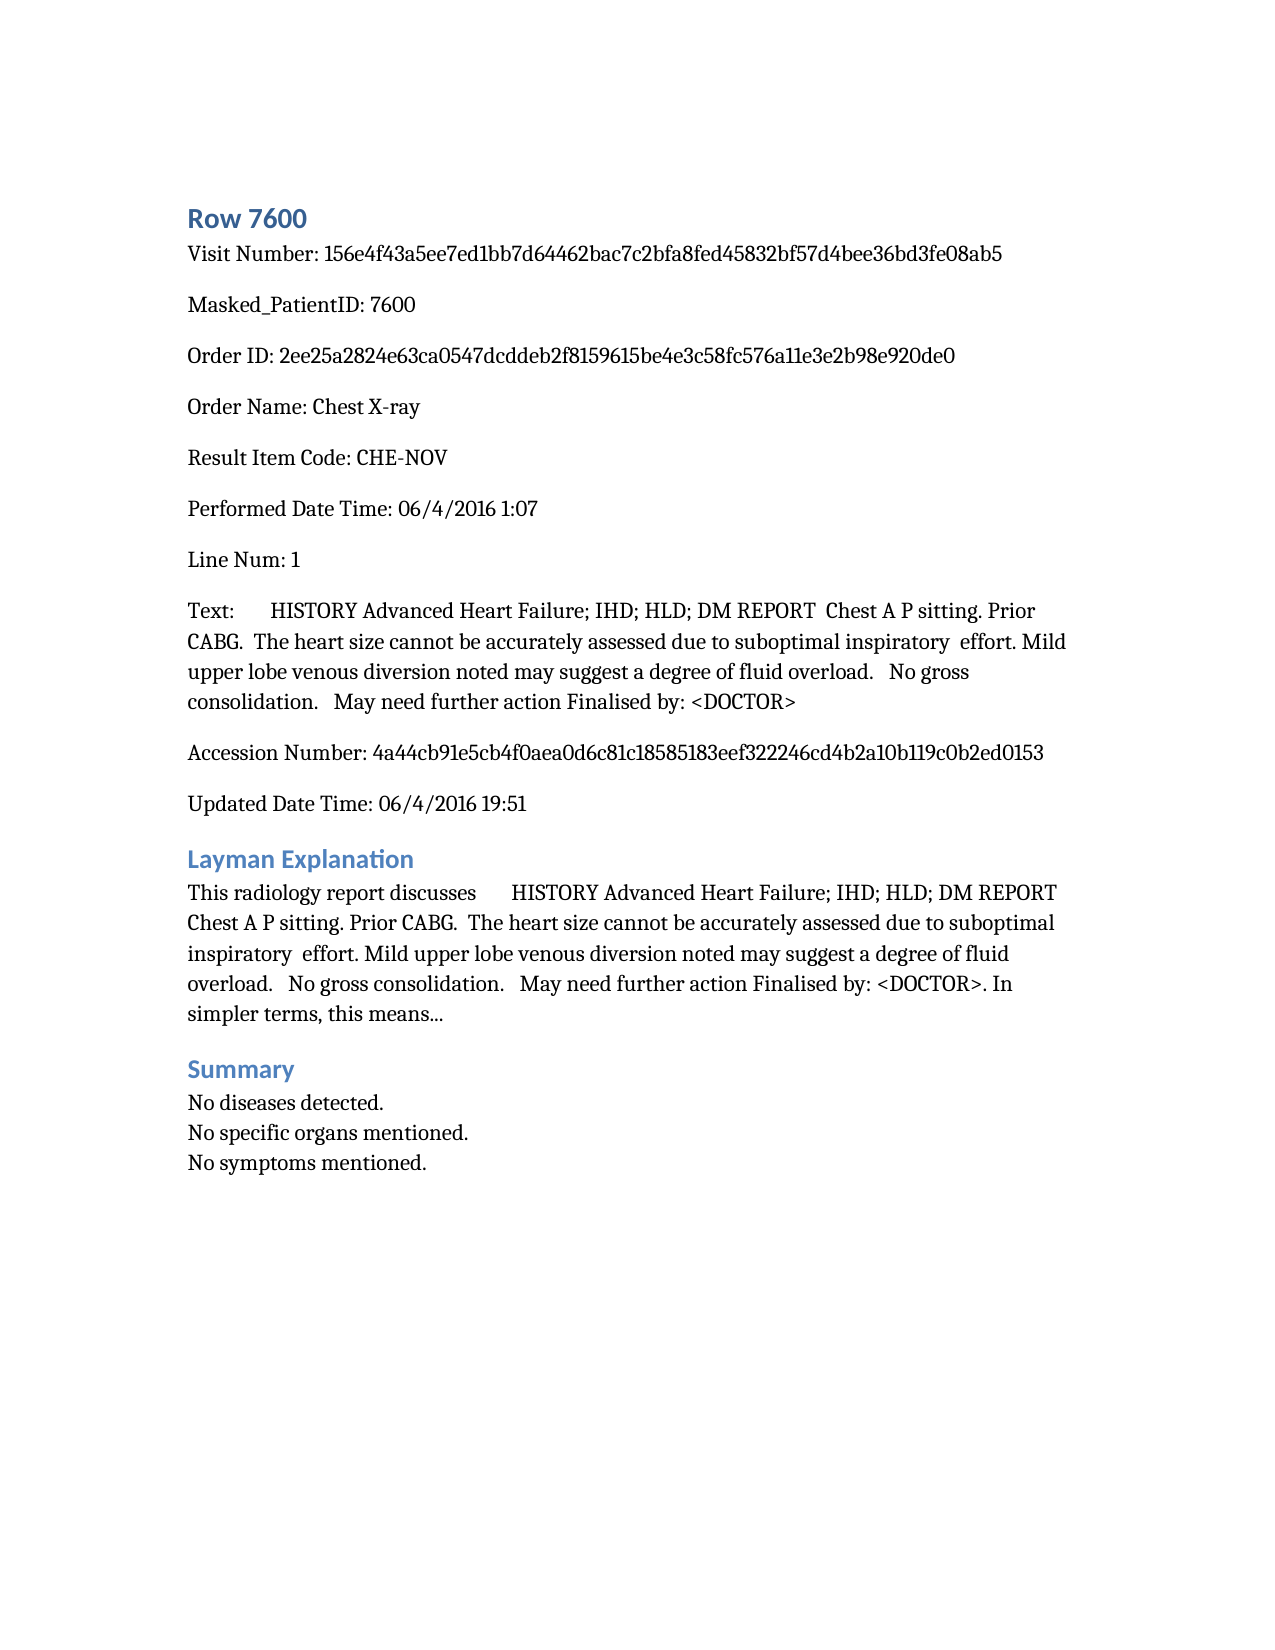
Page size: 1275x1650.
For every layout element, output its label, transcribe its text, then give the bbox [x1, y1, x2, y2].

text Order Name: Chest X-ray [187, 394, 1087, 420]
text No diseases detected. No specific organs mentioned. No symptoms mentioned. [187, 1090, 1087, 1176]
text Result Item Code: CHE-NOV [187, 445, 1087, 471]
subtitle Summary [187, 1052, 1087, 1085]
text Performed Date Time: 06/4/2016 1:07 [187, 496, 1087, 522]
text Accession Number: 4a44cb91e5cb4f0aea0d6c81c18585183eef322246cd4b2a10b119c0b2ed0153 [187, 740, 1087, 766]
text Masked_PatientID: 7600 [187, 292, 1087, 318]
text This radiology report discusses HISTORY Advanced Heart Failure; IHD; HLD; DM REPORT Chest A P sitting. Prior CABG. The heart size cannot be accurately assessed due to suboptimal inspiratory effort. Mild upper lobe venous diversion noted may suggest a degree of fluid overload. No gross consolidation. May need further action Finalised by: <DOCTOR>. In simpler terms, this means... [187, 880, 1087, 1027]
text Updated Date Time: 06/4/2016 19:51 [187, 791, 1087, 817]
text Text: HISTORY Advanced Heart Failure; IHD; HLD; DM REPORT Chest A P sitting. Prior CABG. The heart size cannot be accurately assessed due to suboptimal inspiratory effort. Mild upper lobe venous diversion noted may suggest a degree of fluid overload. No gross consolidation. May need further action Finalised by: <DOCTOR> [187, 598, 1087, 715]
subtitle Layman Explanation [187, 842, 1087, 875]
text Line Num: 1 [187, 547, 1087, 573]
subtitle Row 7600 [187, 200, 1087, 236]
text Order ID: 2ee25a2824e63ca0547dcddeb2f8159615be4e3c58fc576a11e3e2b98e920de0 [187, 343, 1087, 369]
text Visit Number: 156e4f43a5ee7ed1bb7d64462bac7c2bfa8fed45832bf57d4bee36bd3fe08ab5 [187, 241, 1087, 267]
